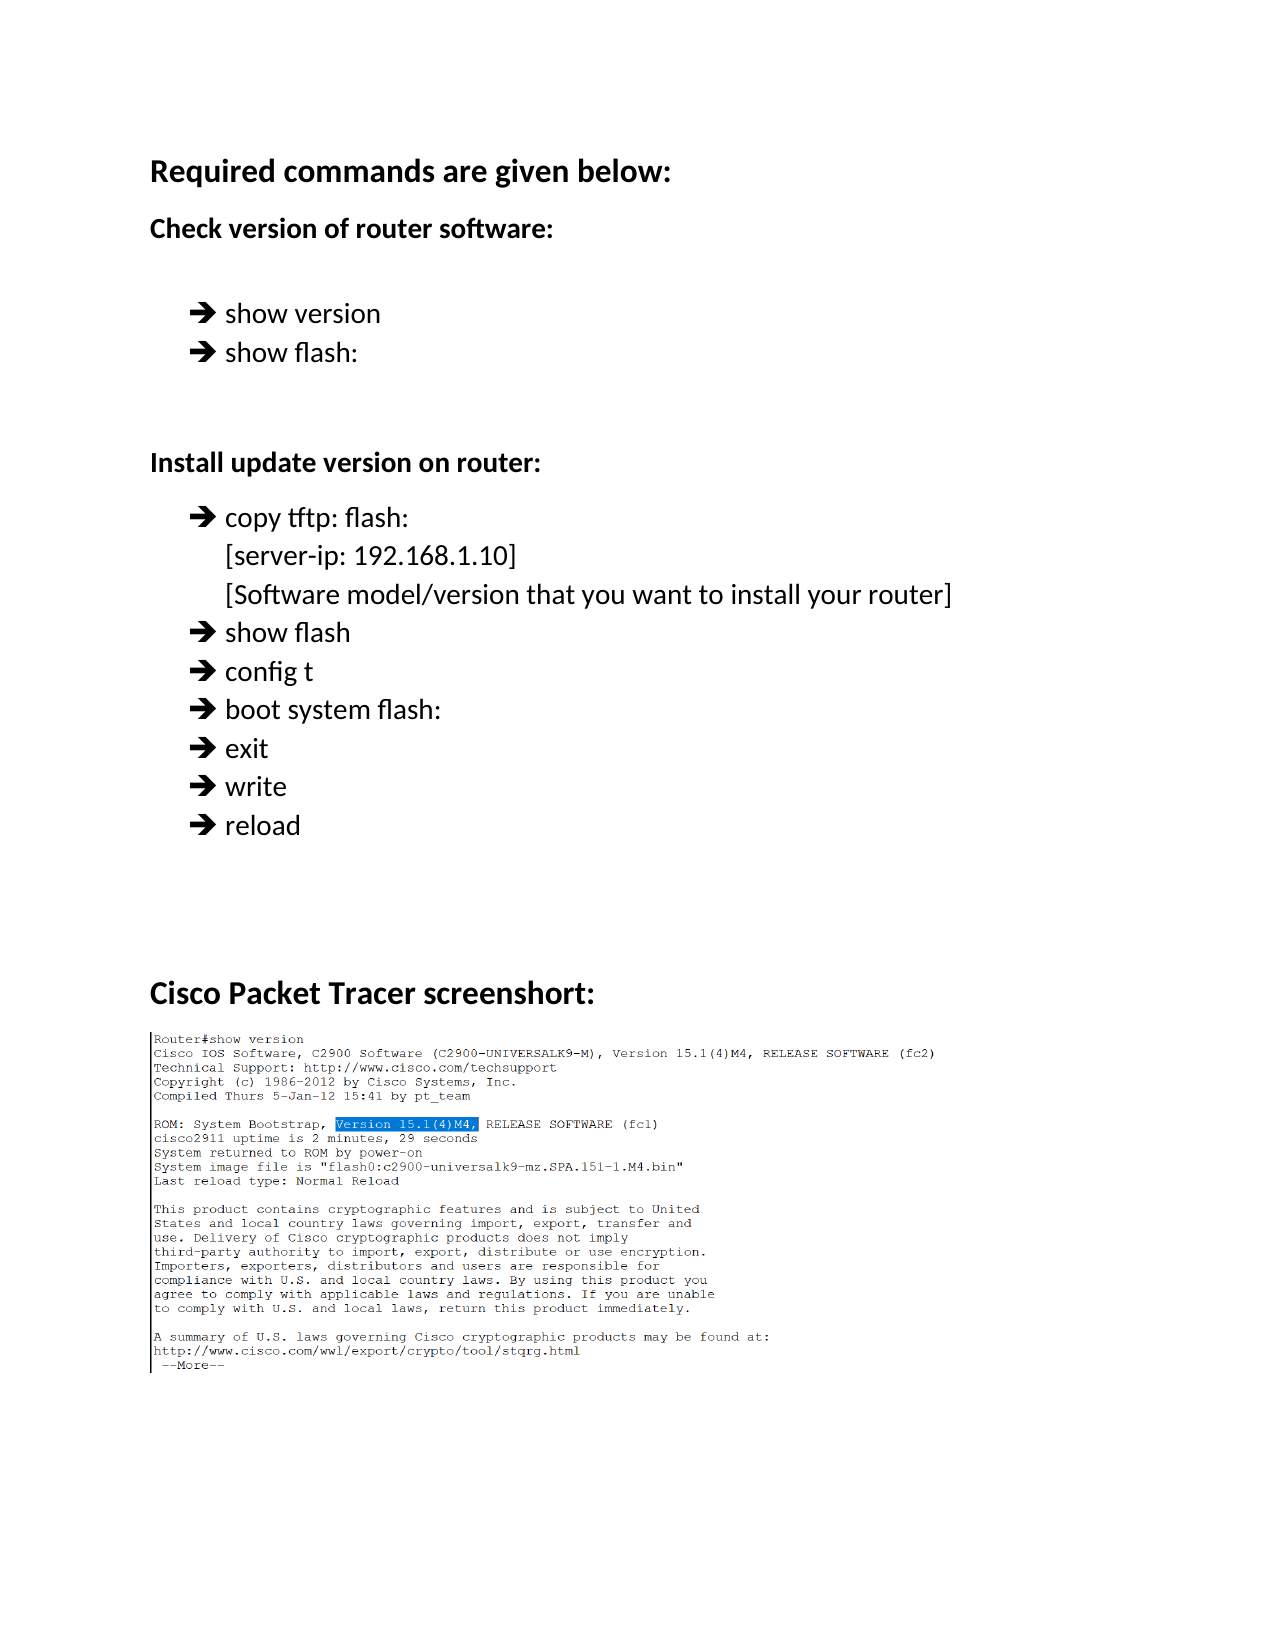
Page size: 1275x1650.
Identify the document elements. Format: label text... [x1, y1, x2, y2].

text Required commands are given below: [150, 150, 1125, 191]
list config t [187, 653, 1125, 688]
list boot system flash: [187, 691, 1125, 727]
list reload [187, 807, 1125, 842]
list show flash [187, 614, 1125, 650]
text Install update version on router: [150, 444, 1125, 479]
text Check version of router software: [150, 211, 1125, 276]
list copy tftp: flash: [187, 499, 1125, 535]
list exit [187, 730, 1125, 765]
list write [187, 768, 1125, 804]
list [Software model/version that you want to install your router] [225, 576, 1125, 612]
list [server-ip: 192.168.1.10] [225, 537, 1125, 573]
text Cisco Packet Tracer screenshort: [150, 972, 1125, 1013]
list show flash: [187, 334, 1125, 369]
list show version [187, 295, 1125, 331]
picture [150, 1032, 950, 1373]
